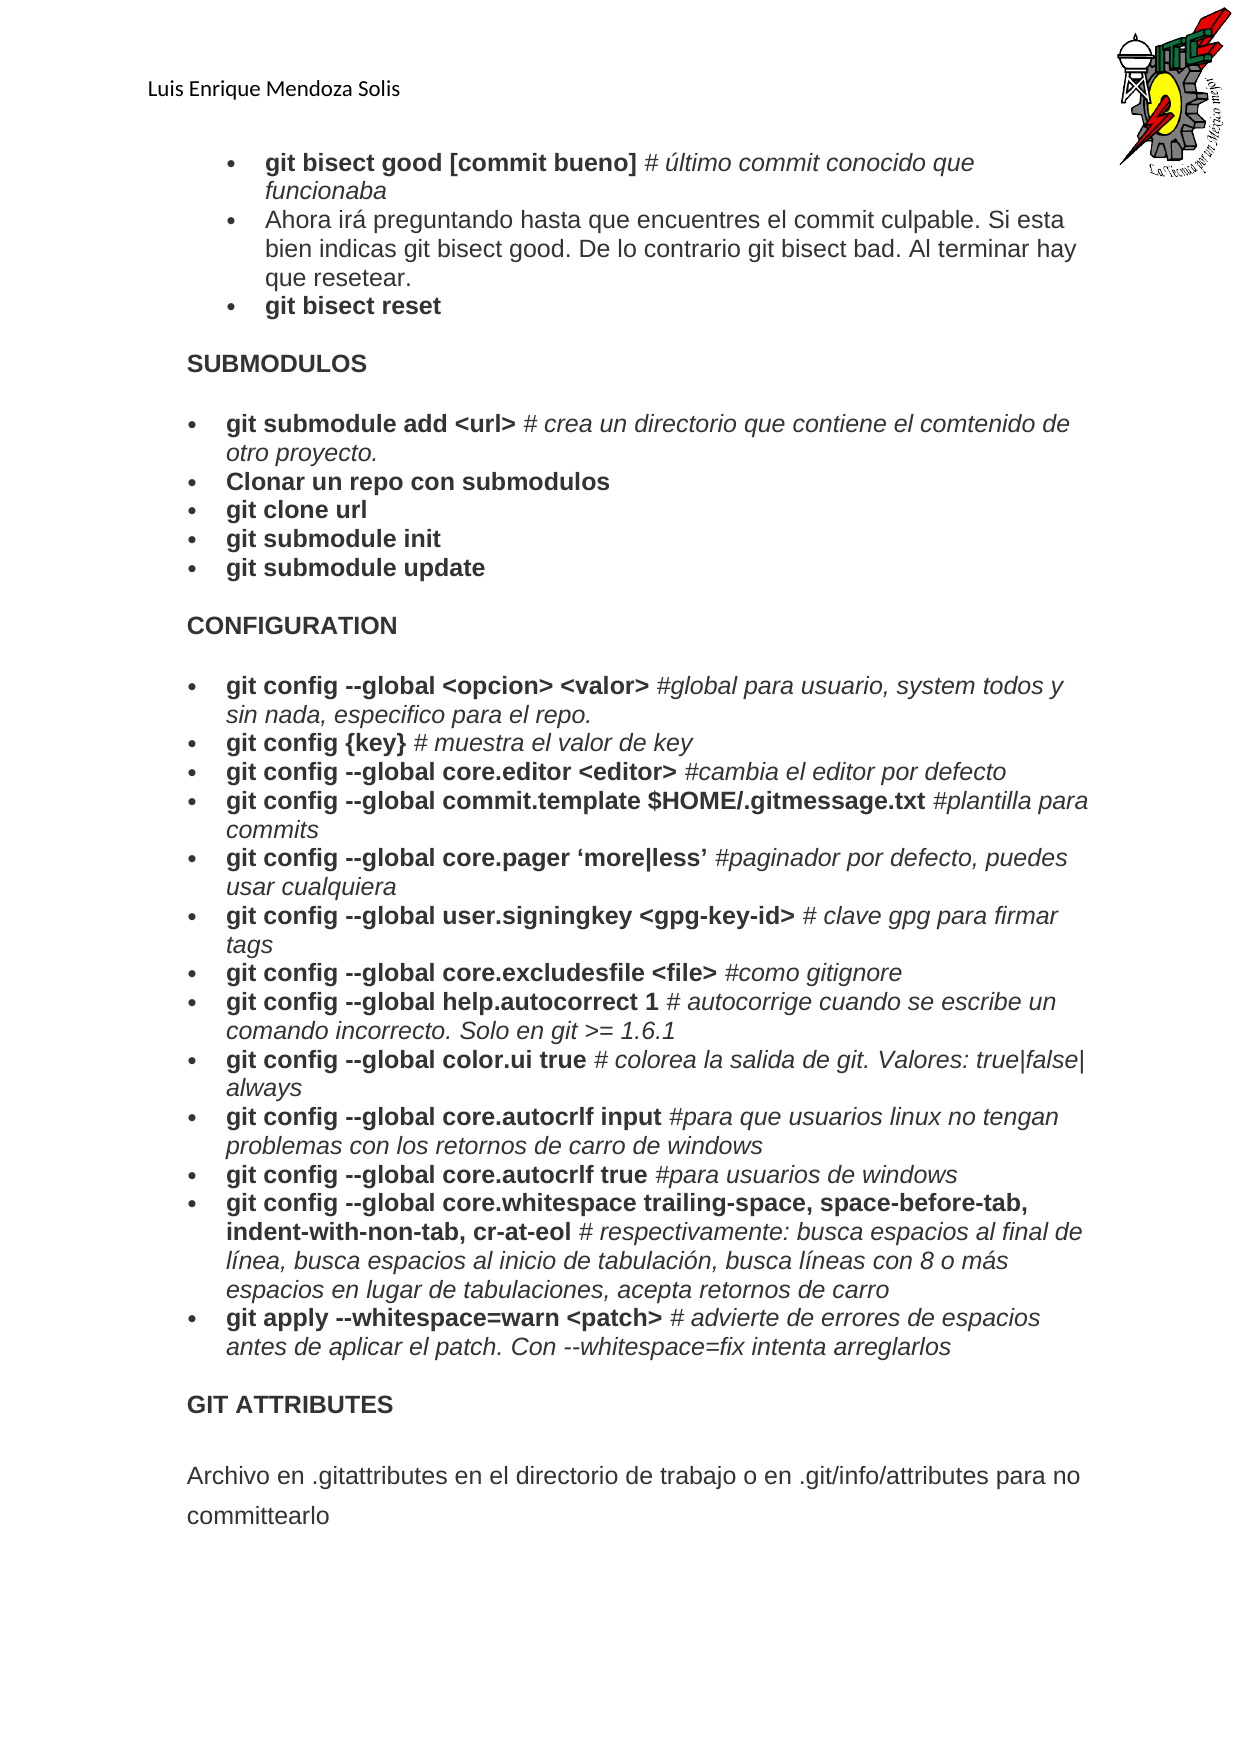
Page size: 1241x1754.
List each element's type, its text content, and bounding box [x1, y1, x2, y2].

list git apply --whitespace=warn <patch> # advierte de errores de espacios antes de aplicar el patch. Con --whitespace=fix intenta arreglarlos [188, 1303, 1093, 1361]
list git submodule update [188, 553, 1093, 582]
list git config --global commit.template $HOME/.gitmessage.txt #plantilla para commits [188, 786, 1093, 843]
text Archivo en .gitattributes en el directorio de trabajo o en .git/info/attributes para no committearlo [187, 1450, 1093, 1530]
list git config --global color.ui true # colorea la salida de git. Valores: true|false|always [188, 1045, 1093, 1102]
list git clone url [188, 496, 1093, 524]
list git config --global core.whitespace trailing-space, space-before-tab, indent-with-non-tab, cr-at-eol # respectivamente: busca espacios al final de línea, busca espacios al inicio de tabulación, busca líneas con 8 o más espacios en lugar de tabulaciones, acepta retornos de carro [188, 1188, 1093, 1303]
list git config --global core.editor <editor> #cambia el editor por defecto [188, 757, 1093, 786]
list git config {key} # muestra el valor de key [188, 728, 1093, 757]
picture [1117, 7, 1232, 177]
text CONFIGURATION [187, 611, 1093, 640]
text GIT ATTRIBUTES [187, 1390, 1093, 1419]
list git submodule init [188, 524, 1093, 553]
list git config --global help.autocorrect 1 # autocorrige cuando se escribe un comando incorrecto. Solo en git >= 1.6.1 [188, 987, 1093, 1045]
list git config --global <opcion> <valor> #global para usuario, system todos y sin nada, especifico para el repo. [188, 671, 1093, 728]
list git config --global core.excludesfile <file> #como gitignore [188, 958, 1093, 987]
list git bisect reset [227, 291, 1093, 320]
text SUBMODULOS [187, 349, 1093, 378]
list git config --global core.pager ‘more|less’ #paginador por defecto, puedes usar cualquiera [188, 843, 1093, 901]
list git config --global core.autocrlf true #para usuarios de windows [188, 1160, 1093, 1188]
list git submodule add <url> # crea un directorio que contiene el comtenido de otro proyecto. [188, 409, 1093, 467]
list git config --global user.signingkey <gpg-key-id> # clave gpg para firmar tags [188, 901, 1093, 958]
list git config --global core.autocrlf input #para que usuarios linux no tengan problemas con los retornos de carro de windows [188, 1102, 1093, 1160]
list Clonar un repo con submodulos [188, 467, 1093, 496]
list git bisect good [commit bueno] # último commit conocido que funcionaba [227, 148, 1093, 205]
list Ahora irá preguntando hasta que encuentres el commit culpable. Si esta bien indicas git bisect good. De lo contrario git bisect bad. Al terminar hay que resetear. [227, 205, 1093, 291]
